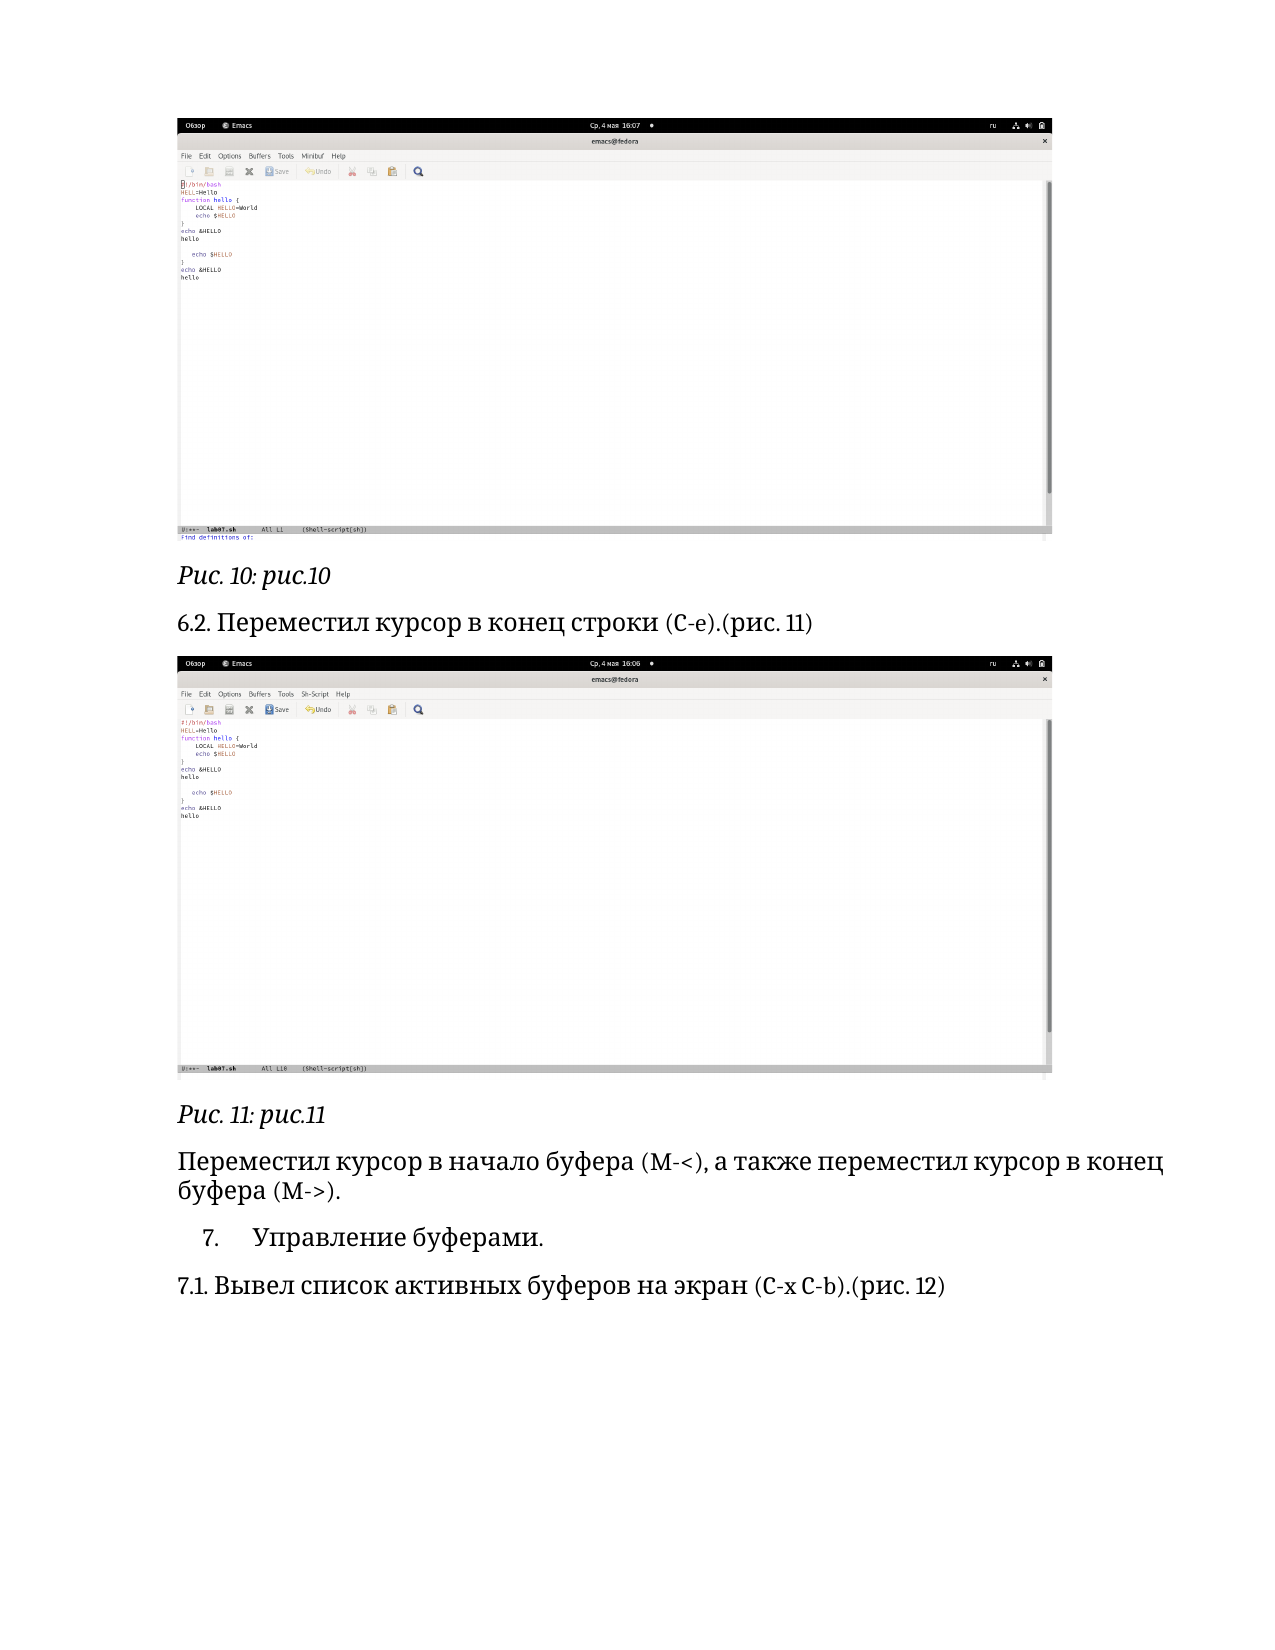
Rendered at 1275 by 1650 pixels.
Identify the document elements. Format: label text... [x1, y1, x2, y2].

text 6.2. Переместил курсор в конец строки (C-e).(рис. 11) [177, 609, 1186, 638]
text 7.1. Вывел список активных буферов на экран (C-x C-b).(рис. 12) [177, 1272, 1186, 1301]
text Рис. 10: рис.10 [177, 562, 1186, 591]
list Управление буферами. [202, 1224, 1186, 1253]
text Переместил курсор в начало буфера (M-<), а также переместил курсор в конец буфера (M->). [177, 1148, 1186, 1206]
text Рис. 11: рис.11 [177, 1101, 1186, 1129]
picture [177, 656, 1053, 1080]
picture [177, 118, 1053, 541]
